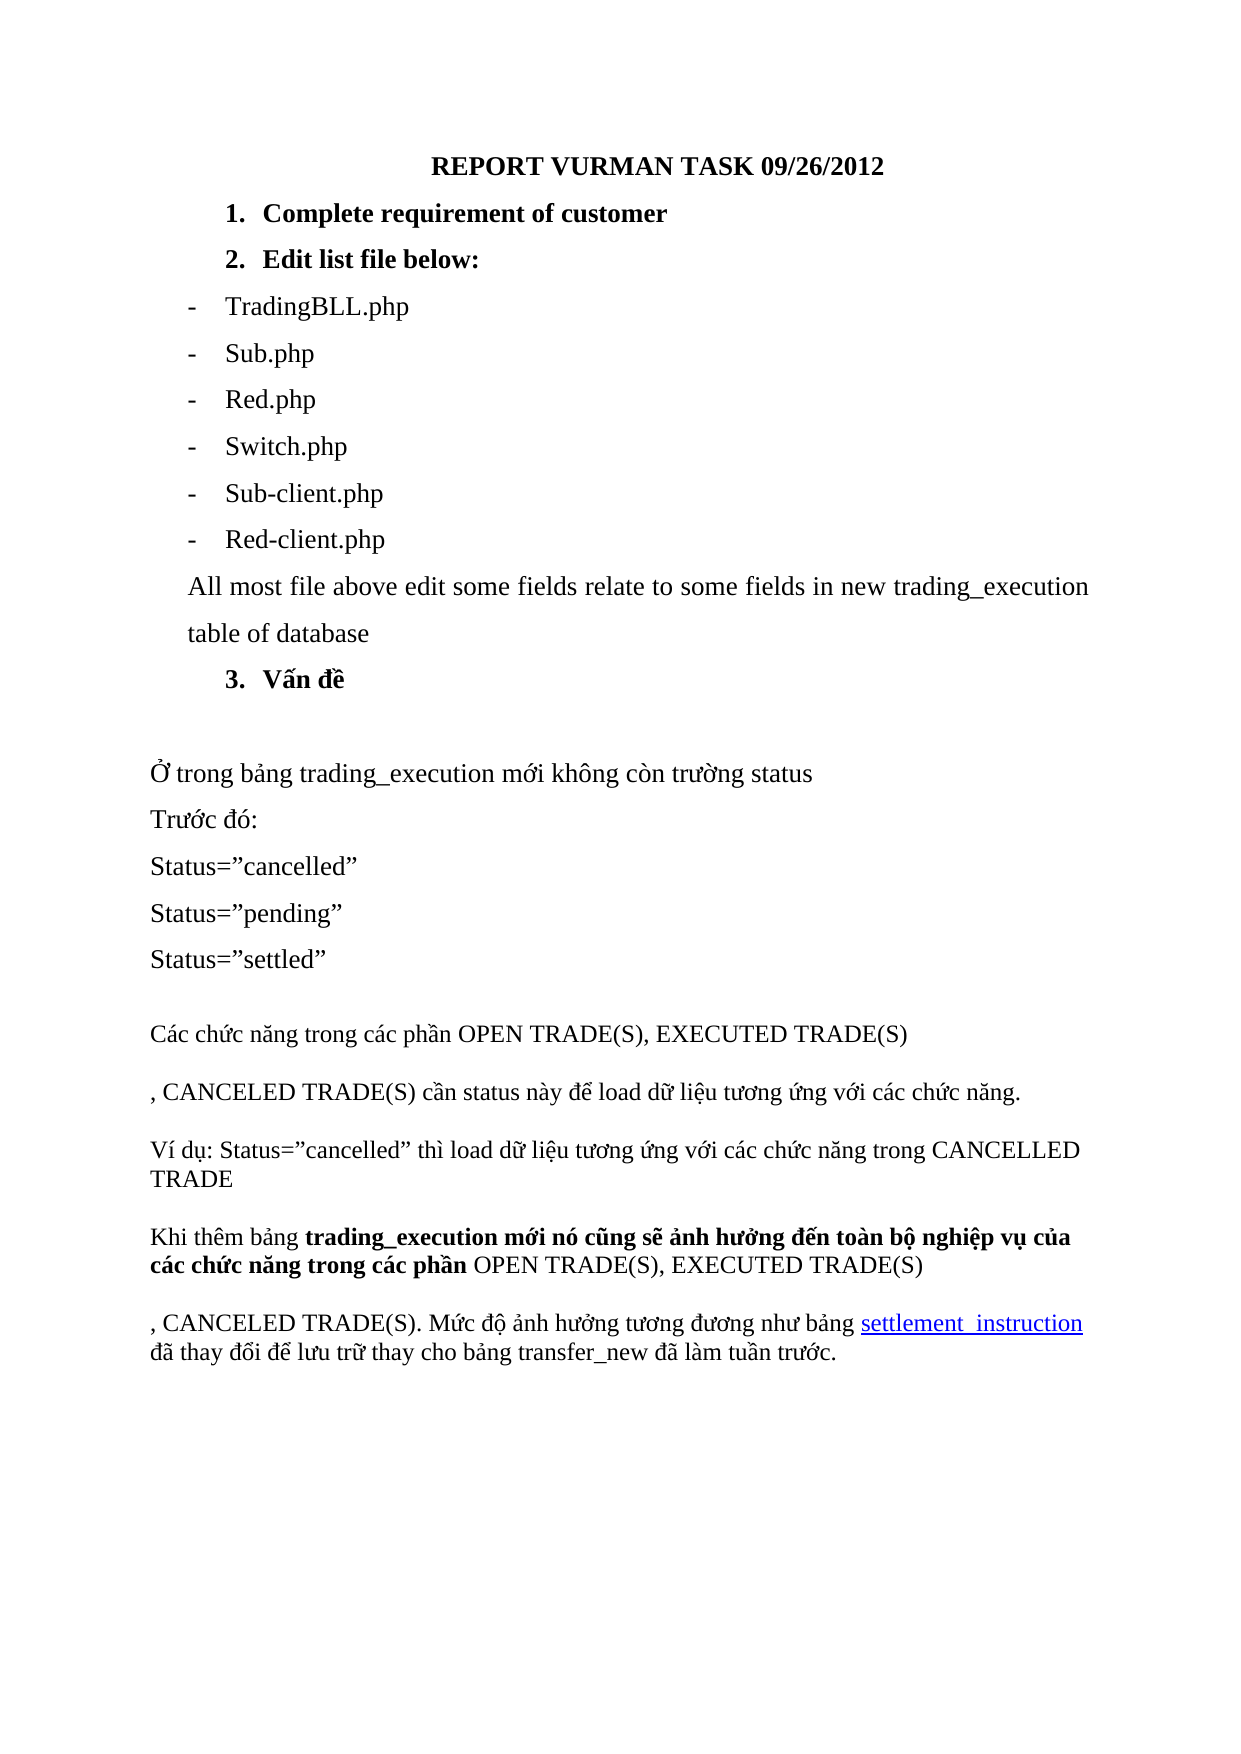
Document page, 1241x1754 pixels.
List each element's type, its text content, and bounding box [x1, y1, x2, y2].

list Complete requirement of customer [225, 197, 1090, 228]
text Status=”settled” [150, 943, 1090, 974]
title Các chức năng trong các phần OPEN TRADE(S), EXECUTED TRADE(S) [150, 1019, 1090, 1048]
list TradingBLL.php [187, 290, 1090, 321]
list Red.php [187, 383, 1090, 414]
text REPORT VURMAN TASK 09/26/2012 [225, 150, 1090, 181]
title , CANCELED TRADE(S) cần status này để load dữ liệu tương ứng với các chức năng. [150, 1077, 1090, 1106]
title Ví dụ: Status=”cancelled” thì load dữ liệu tương ứng với các chức năng trong CANCELLED TRADE [150, 1135, 1090, 1192]
list Edit list file below: [225, 243, 1090, 274]
text All most file above edit some fields relate to some fields in new trading_execution table of database [187, 570, 1090, 648]
text Ở trong bảng trading_execution mới không còn trường status [150, 757, 1090, 788]
text Trước đó: [150, 803, 1090, 834]
list Sub-client.php [187, 477, 1090, 508]
list Switch.php [187, 430, 1090, 461]
text Status=”pending” [150, 897, 1090, 928]
list Vấn đề [225, 663, 1090, 694]
text Status=”cancelled” [150, 850, 1090, 881]
list Red-client.php [187, 523, 1090, 554]
title , CANCELED TRADE(S). Mức độ ảnh hưởng tương đương như bảng settlement_instruction đã thay đổi để lưu trữ thay cho bảng transfer_new đã làm tuần trước. [150, 1308, 1090, 1366]
list Sub.php [187, 337, 1090, 368]
title Khi thêm bảng trading_execution mới nó cũng sẽ ảnh hưởng đến toàn bộ nghiệp vụ của các chức năng trong các phần OPEN TRADE(S), EXECUTED TRADE(S) [150, 1222, 1090, 1279]
